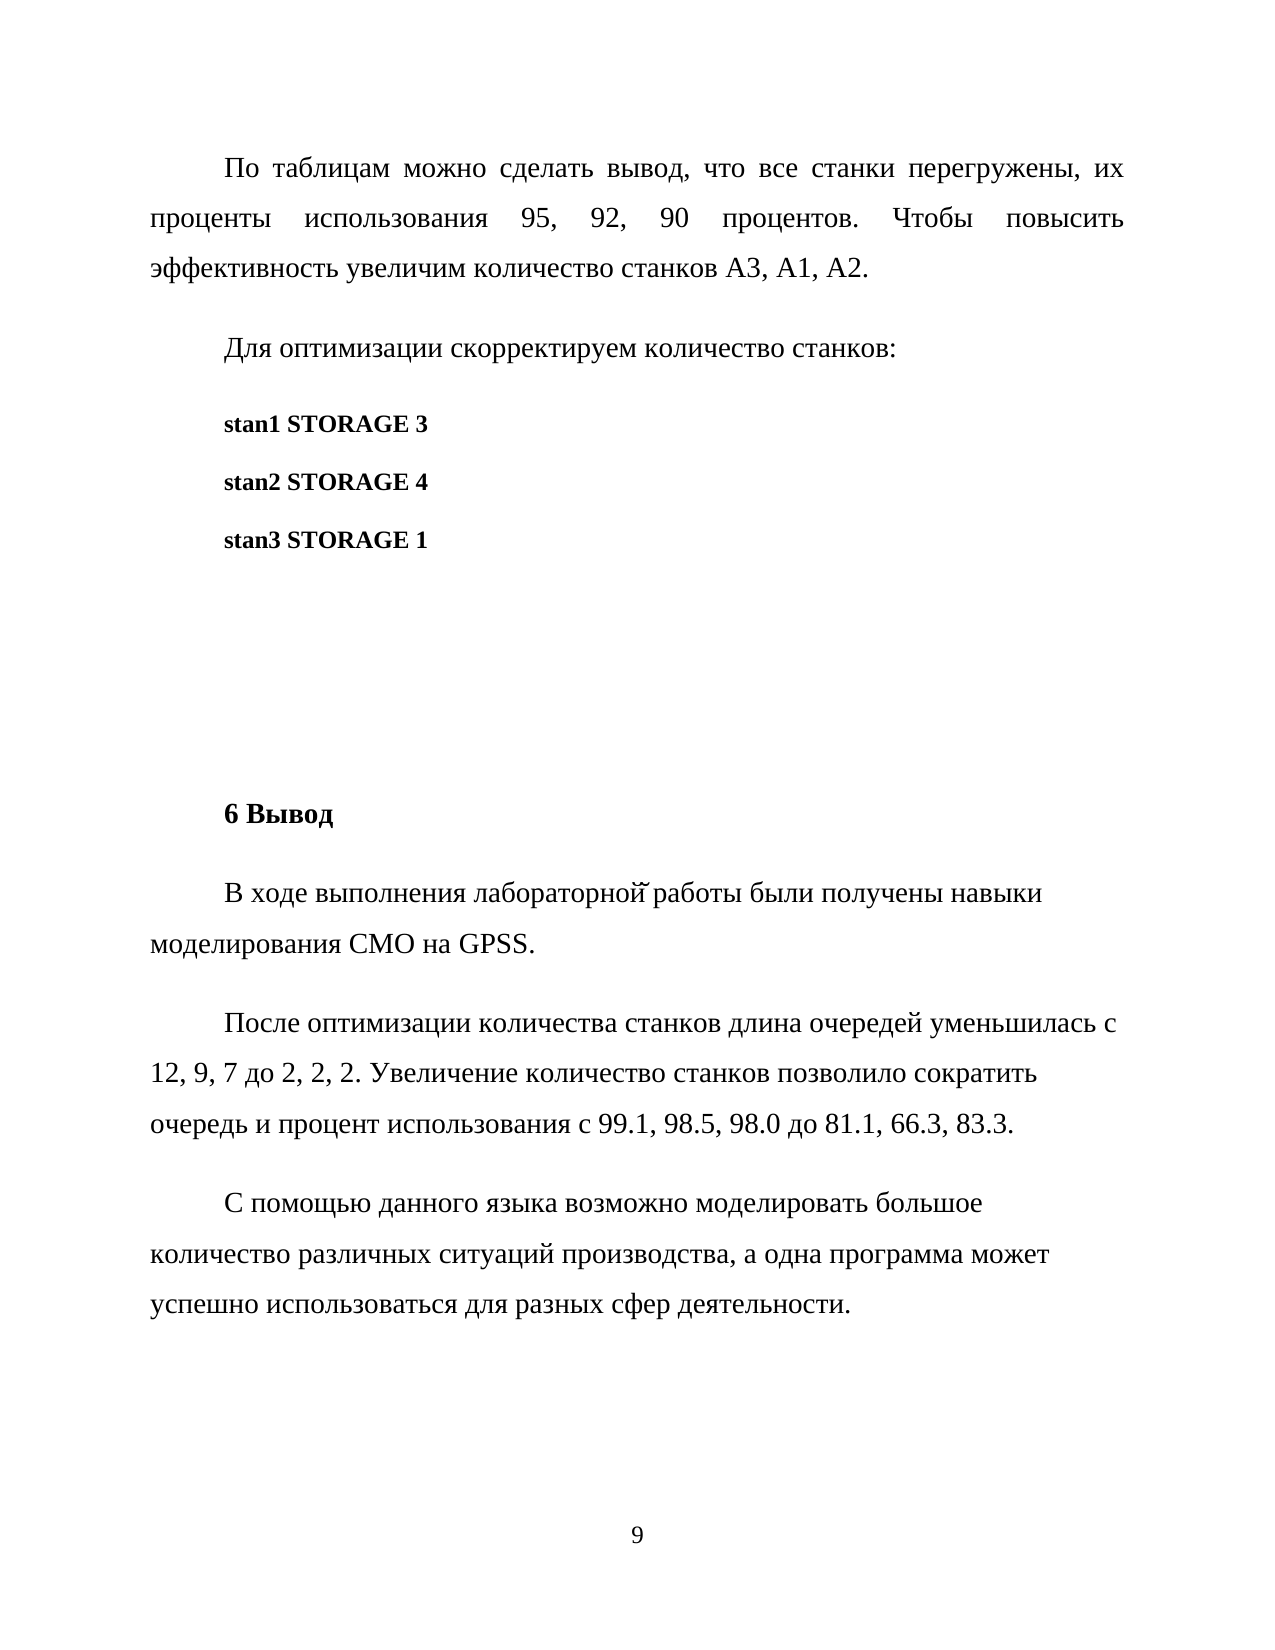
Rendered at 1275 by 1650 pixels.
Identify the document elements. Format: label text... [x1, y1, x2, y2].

text 6 Вывод [150, 796, 1125, 829]
text stan3 STORAGE 1 [150, 525, 1125, 554]
text Для оптимизации скорректируем количество станков: [150, 330, 1125, 364]
text C помощью данного языка возможно моделировать большое количество различных ситуаций производства, а одна программа может успешно использоваться для разных сфер деятельности. [150, 1185, 1125, 1319]
text stan2 STORAGE 4 [150, 467, 1125, 496]
text По таблицам можно сделать вывод, что все станки перегружены, их проценты использования 95, 92, 90 процентов. Чтобы повысить эффективность увеличим количество станков A3, A1, A2. [150, 150, 1125, 284]
text В ходе выполнения лабораторной̆ работы были получены навыки моделирования СМО на GPSS. [150, 876, 1125, 959]
text stan1 STORAGE 3 [150, 409, 1125, 438]
text После оптимизации количества станков длина очередей уменьшилась с 12, 9, 7 до 2, 2, 2. Увеличение количество станков позволило сократить очередь и процент использования с 99.1, 98.5, 98.0 до 81.1, 66.3, 83.3. [150, 1005, 1125, 1139]
